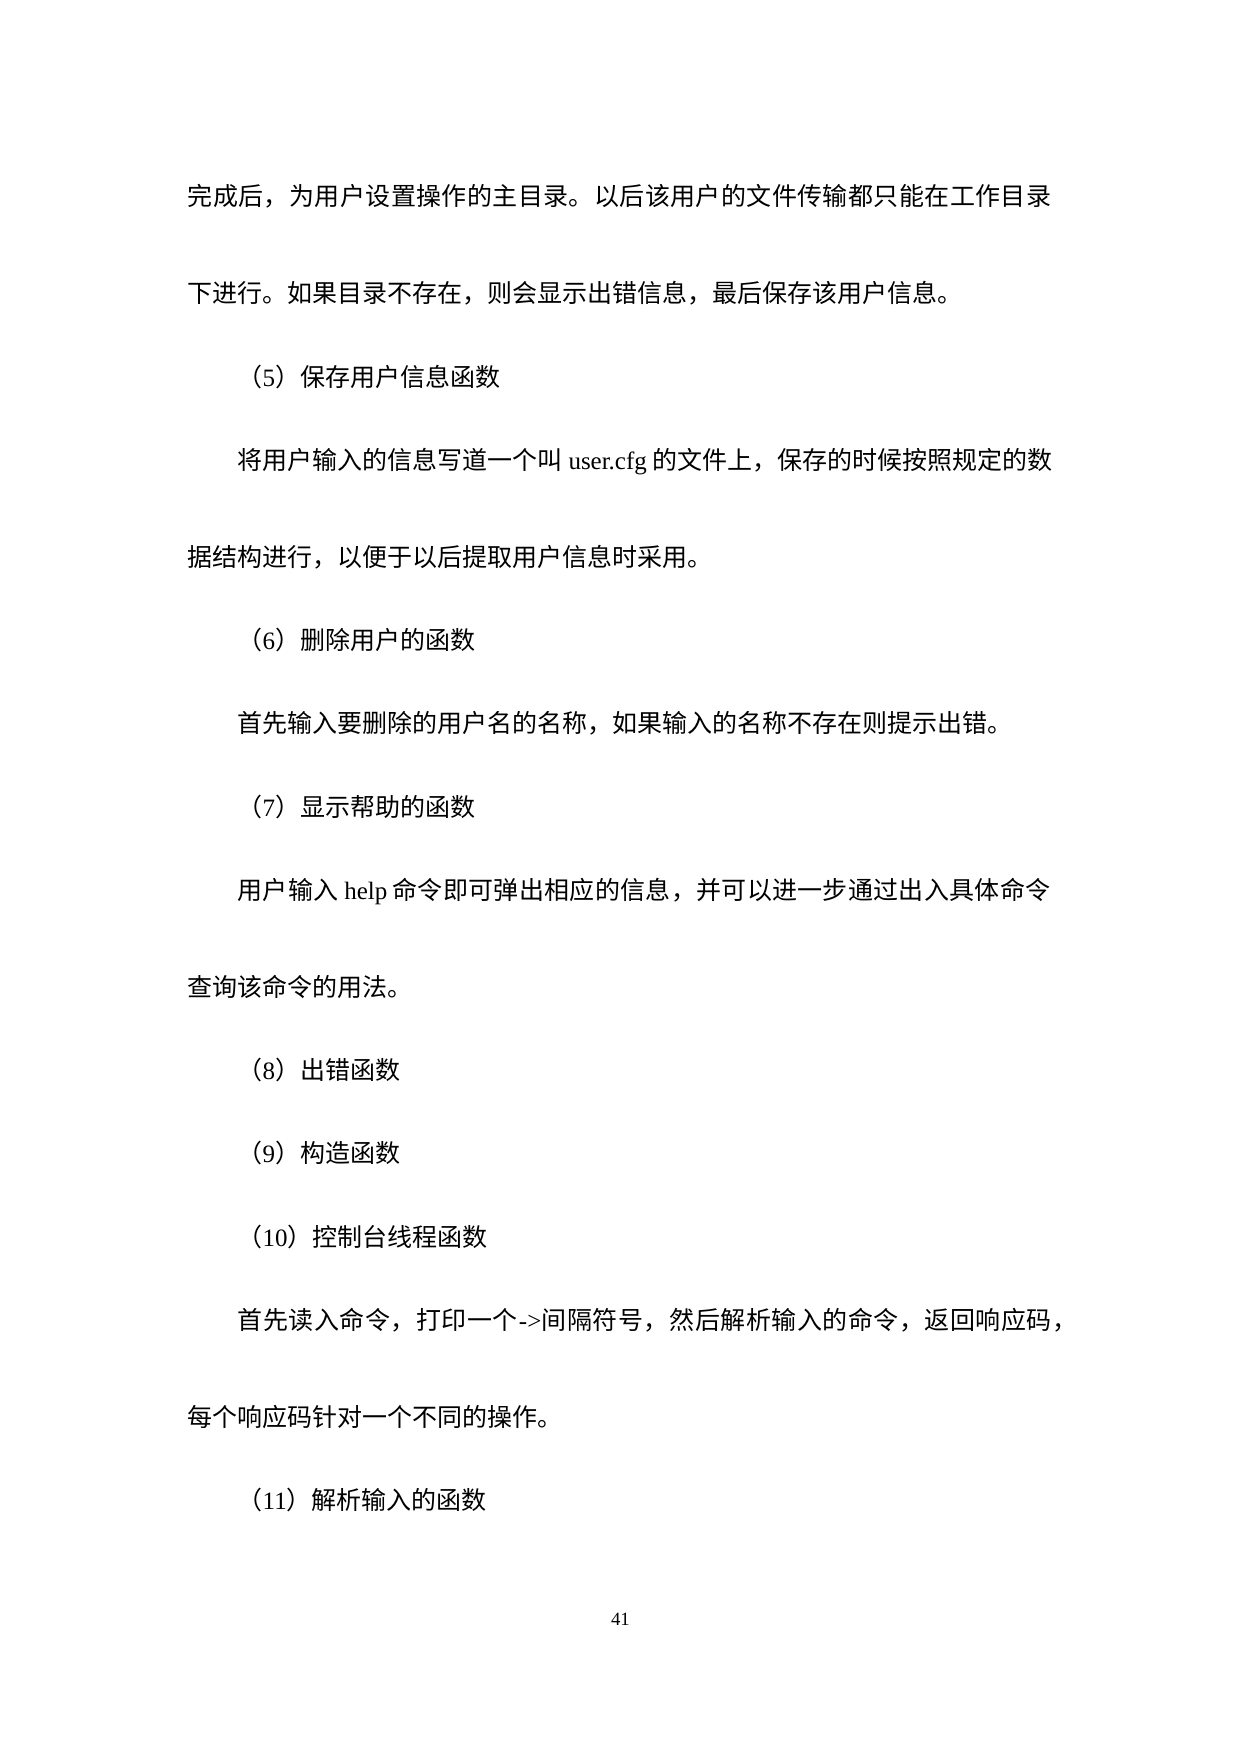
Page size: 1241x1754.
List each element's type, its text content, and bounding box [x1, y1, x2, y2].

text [187, 162, 1053, 324]
text （11）解析输入的函数 [187, 1466, 1053, 1531]
text （8）出错函数 [187, 1036, 1053, 1101]
text 用户输入help命令即可弹出相应的信息，并可以进一步通过出入具体命令查询该命令的用法。 [187, 856, 1053, 1018]
text 将用户输入的信息写道一个叫user.cfg的文件上，保存的时候按照规定的数据结构进行，以便于以后提取用户信息时采用。 [187, 426, 1053, 588]
text （10）控制台线程函数 [187, 1203, 1053, 1268]
text （9）构造函数 [187, 1119, 1053, 1184]
text （6）删除用户的函数 [187, 606, 1053, 671]
text 首先输入要删除的用户名的名称，如果输入的名称不存在则提示出错。 [187, 689, 1053, 754]
text 首先读入命令，打印一个->间隔符号，然后解析输入的命令，返回响应码，每个响应码针对一个不同的操作。 [187, 1286, 1053, 1448]
text （7）显示帮助的函数 [187, 773, 1053, 838]
text （5）保存用户信息函数 [187, 343, 1053, 408]
